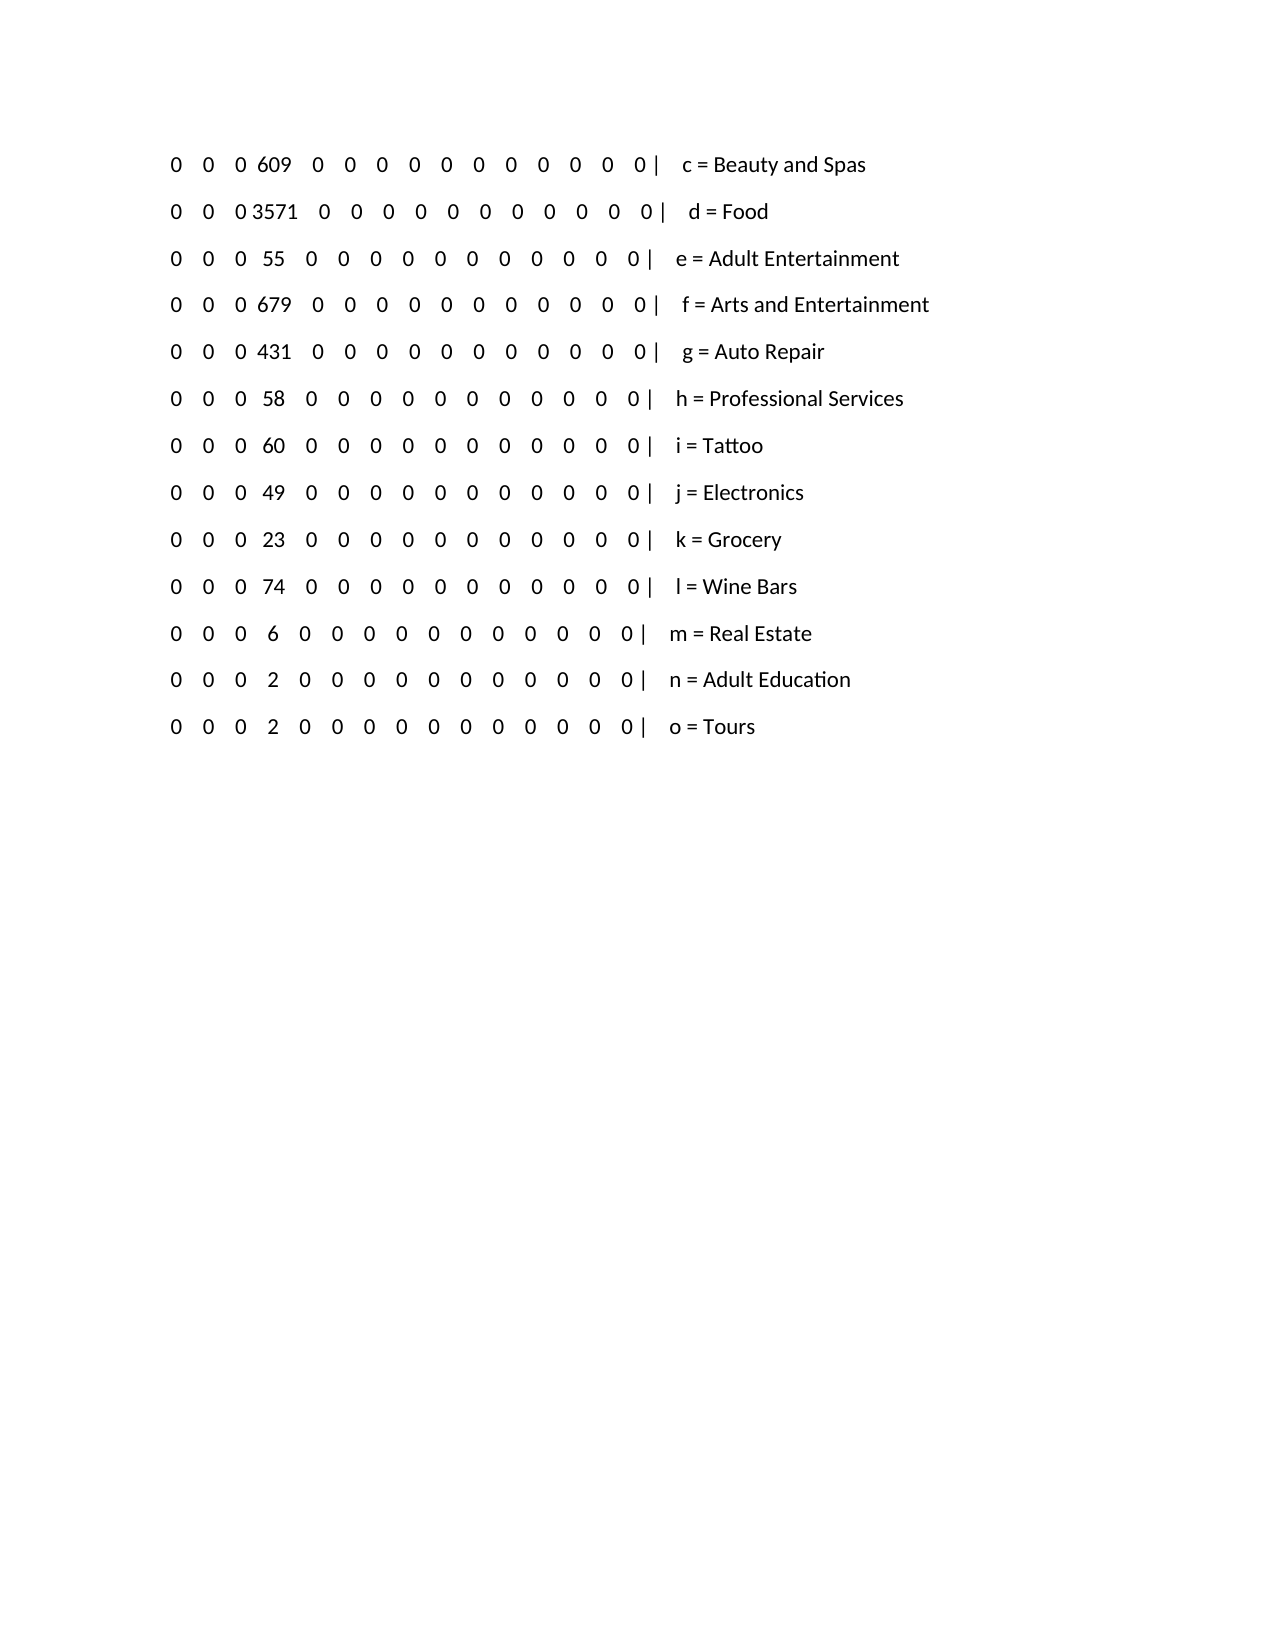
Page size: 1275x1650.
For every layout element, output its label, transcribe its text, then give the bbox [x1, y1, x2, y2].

text 0 0 0 2 0 0 0 0 0 0 0 0 0 0 0 | o = Tours [150, 712, 1125, 741]
text 0 0 0 3571 0 0 0 0 0 0 0 0 0 0 0 | d = Food [150, 197, 1125, 225]
text 0 0 0 2 0 0 0 0 0 0 0 0 0 0 0 | n = Adult Education [150, 666, 1125, 694]
text 0 0 0 431 0 0 0 0 0 0 0 0 0 0 0 | g = Auto Repair [150, 337, 1125, 366]
text 0 0 0 23 0 0 0 0 0 0 0 0 0 0 0 | k = Grocery [150, 525, 1125, 553]
text 0 0 0 49 0 0 0 0 0 0 0 0 0 0 0 | j = Electronics [150, 478, 1125, 506]
text 0 0 0 58 0 0 0 0 0 0 0 0 0 0 0 | h = Professional Services [150, 384, 1125, 412]
text 0 0 0 74 0 0 0 0 0 0 0 0 0 0 0 | l = Wine Bars [150, 572, 1125, 600]
text 0 0 0 6 0 0 0 0 0 0 0 0 0 0 0 | m = Real Estate [150, 619, 1125, 647]
text 0 0 0 55 0 0 0 0 0 0 0 0 0 0 0 | e = Adult Entertainment [150, 244, 1125, 272]
text 0 0 0 679 0 0 0 0 0 0 0 0 0 0 0 | f = Arts and Entertainment [150, 291, 1125, 319]
text 0 0 0 609 0 0 0 0 0 0 0 0 0 0 0 | c = Beauty and Spas [150, 150, 1125, 178]
text 0 0 0 60 0 0 0 0 0 0 0 0 0 0 0 | i = Tattoo [150, 431, 1125, 459]
